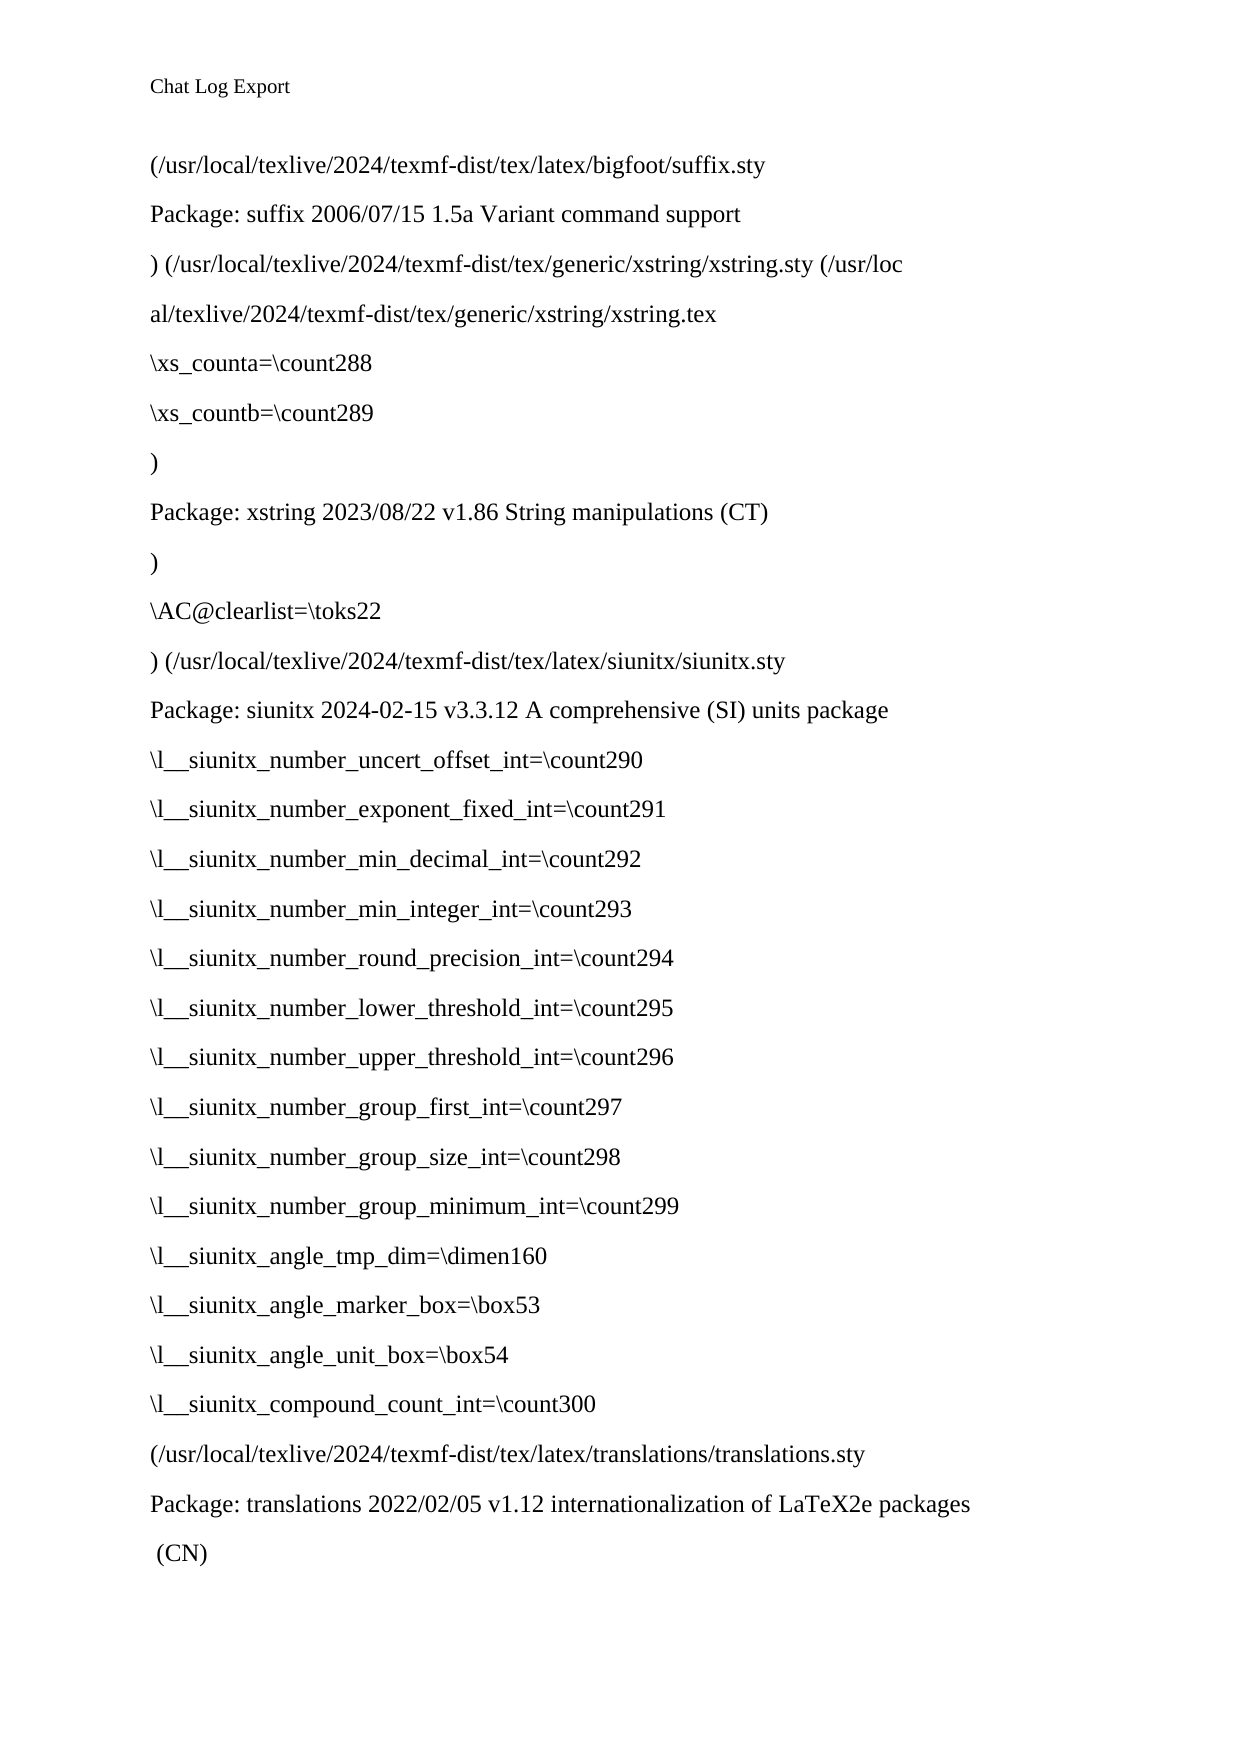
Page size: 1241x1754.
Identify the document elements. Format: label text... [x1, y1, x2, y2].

text \l__siunitx_angle_tmp_dim=\dimen160 [150, 1241, 1090, 1269]
text Package: siunitx 2024-02-15 v3.3.12 A comprehensive (SI) units package [150, 695, 1090, 724]
text \l__siunitx_number_upper_threshold_int=\count296 [150, 1042, 1090, 1071]
text \l__siunitx_number_round_precision_int=\count294 [150, 943, 1090, 972]
text Package: translations 2022/02/05 v1.12 internationalization of LaTeX2e packages [150, 1489, 1090, 1517]
text \l__siunitx_compound_count_int=\count300 [150, 1389, 1090, 1418]
text \l__siunitx_number_exponent_fixed_int=\count291 [150, 794, 1090, 823]
text ) [150, 447, 1090, 476]
text ) (/usr/local/texlive/2024/texmf-dist/tex/latex/siunitx/siunitx.sty [150, 646, 1090, 674]
text Package: suffix 2006/07/15 1.5a Variant command support [150, 199, 1090, 228]
text \AC@clearlist=\toks22 [150, 596, 1090, 625]
text (CN) [150, 1538, 1090, 1567]
text \l__siunitx_angle_unit_box=\box54 [150, 1340, 1090, 1369]
text ) [150, 547, 1090, 575]
text \l__siunitx_number_min_integer_int=\count293 [150, 894, 1090, 922]
text (/usr/local/texlive/2024/texmf-dist/tex/latex/bigfoot/suffix.sty [150, 150, 1090, 179]
text \l__siunitx_angle_marker_box=\box53 [150, 1290, 1090, 1319]
text ) (/usr/local/texlive/2024/texmf-dist/tex/generic/xstring/xstring.sty (/usr/loc [150, 249, 1090, 278]
text \xs_countb=\count289 [150, 398, 1090, 427]
text \l__siunitx_number_uncert_offset_int=\count290 [150, 745, 1090, 774]
text \l__siunitx_number_group_size_int=\count298 [150, 1142, 1090, 1170]
text Package: xstring 2023/08/22 v1.86 String manipulations (CT) [150, 497, 1090, 526]
text (/usr/local/texlive/2024/texmf-dist/tex/latex/translations/translations.sty [150, 1439, 1090, 1468]
text \l__siunitx_number_group_first_int=\count297 [150, 1092, 1090, 1121]
text \l__siunitx_number_group_minimum_int=\count299 [150, 1191, 1090, 1220]
text \l__siunitx_number_lower_threshold_int=\count295 [150, 993, 1090, 1022]
text \xs_counta=\count288 [150, 348, 1090, 377]
text al/texlive/2024/texmf-dist/tex/generic/xstring/xstring.tex [150, 299, 1090, 327]
text \l__siunitx_number_min_decimal_int=\count292 [150, 844, 1090, 873]
